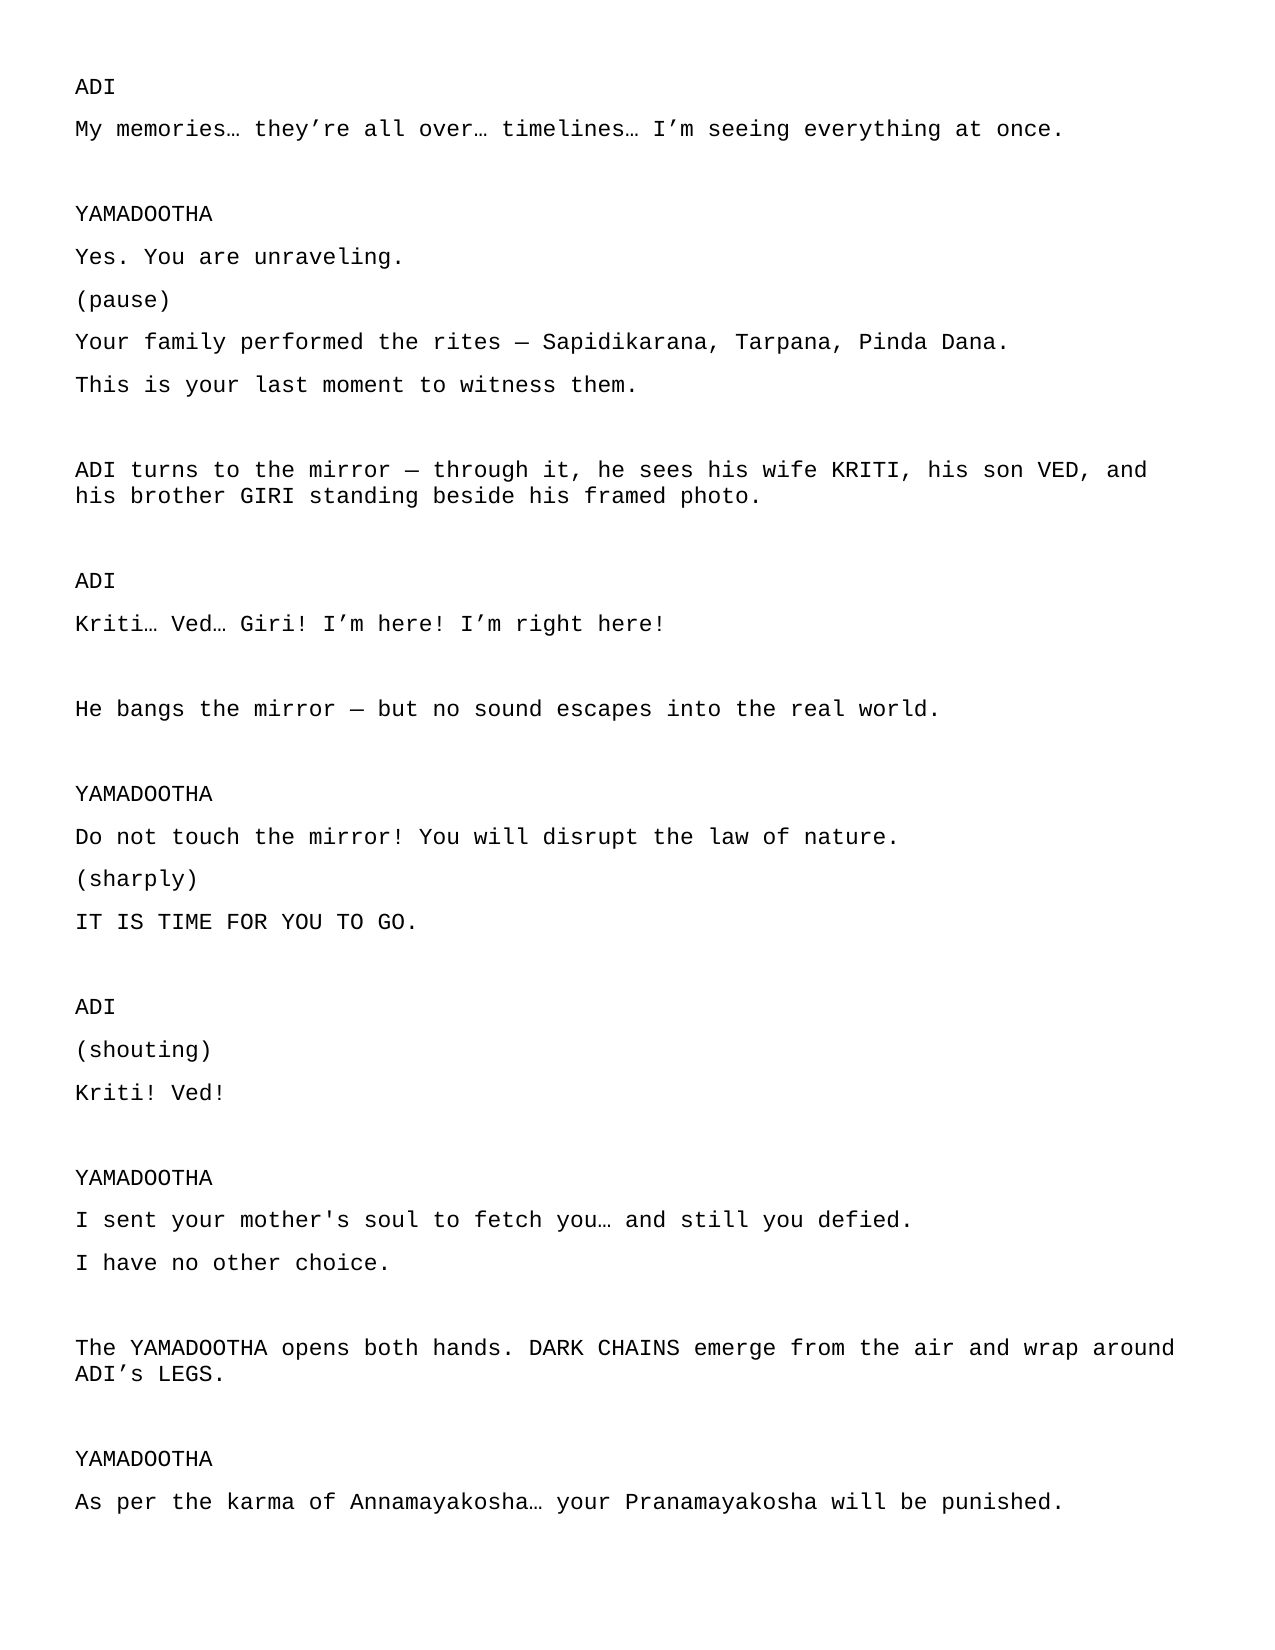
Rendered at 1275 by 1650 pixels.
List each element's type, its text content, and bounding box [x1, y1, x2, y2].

text (pause) [75, 288, 1200, 314]
text Kriti! Ved! [75, 1081, 1200, 1107]
text (shouting) [75, 1038, 1200, 1064]
text YAMADOOTHA [75, 783, 1200, 808]
text My memories… they’re all over… timelines… I’m seeing everything at once. [75, 118, 1200, 143]
text I have no other choice. [75, 1251, 1200, 1277]
text Kriti… Ved… Giri! I’m here! I’m right here! [75, 612, 1200, 638]
text As per the karma of Annamayakosha… your Pranamayakosha will be punished. [75, 1490, 1200, 1516]
text Yes. You are unraveling. [75, 245, 1200, 271]
text Do not touch the mirror! You will disrupt the law of nature. [75, 825, 1200, 851]
text YAMADOOTHA [75, 203, 1200, 229]
text ADI turns to the mirror — through it, he sees his wife KRITI, his son VED, and his brother GIRI standing beside his framed photo. [75, 458, 1200, 510]
text Your family performed the rites — Sapidikarana, Tarpana, Pinda Dana. [75, 331, 1200, 357]
text He bangs the mirror — but no sound escapes into the real world. [75, 697, 1200, 723]
text YAMADOOTHA [75, 1448, 1200, 1473]
text This is your last moment to witness them. [75, 373, 1200, 399]
text (sharply) [75, 868, 1200, 894]
text ADI [75, 996, 1200, 1022]
text ADI [75, 569, 1200, 596]
text YAMADOOTHA [75, 1166, 1200, 1192]
text The YAMADOOTHA opens both hands. DARK CHAINS emerge from the air and wrap around ADI’s LEGS. [75, 1336, 1200, 1388]
text I sent your mother's soul to fetch you… and still you defied. [75, 1209, 1200, 1234]
text IT IS TIME FOR YOU TO GO. [75, 910, 1200, 936]
text ADI [75, 75, 1200, 101]
